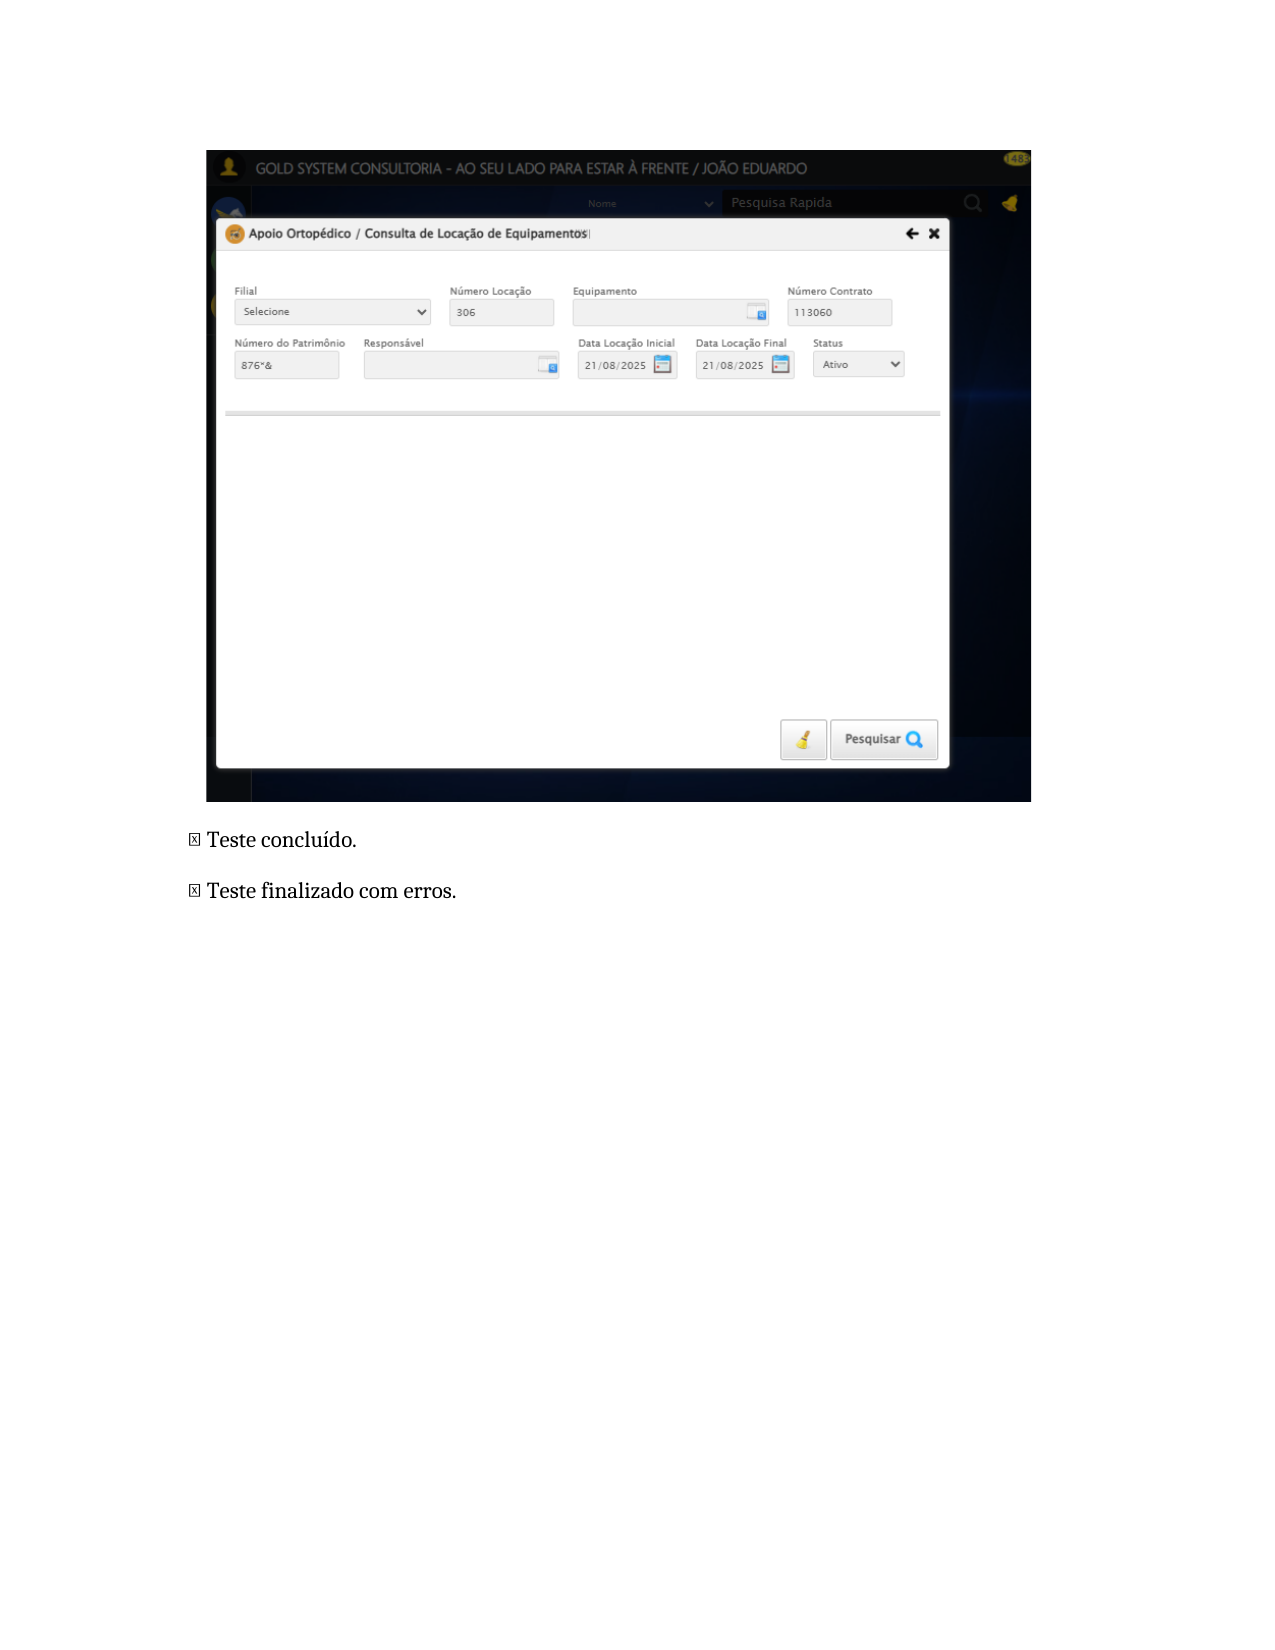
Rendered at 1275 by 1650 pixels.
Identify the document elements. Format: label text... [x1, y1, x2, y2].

picture [206, 150, 1032, 802]
text ✅ Teste concluído. [187, 827, 1087, 853]
text ❌ Teste finalizado com erros. [187, 878, 1087, 904]
